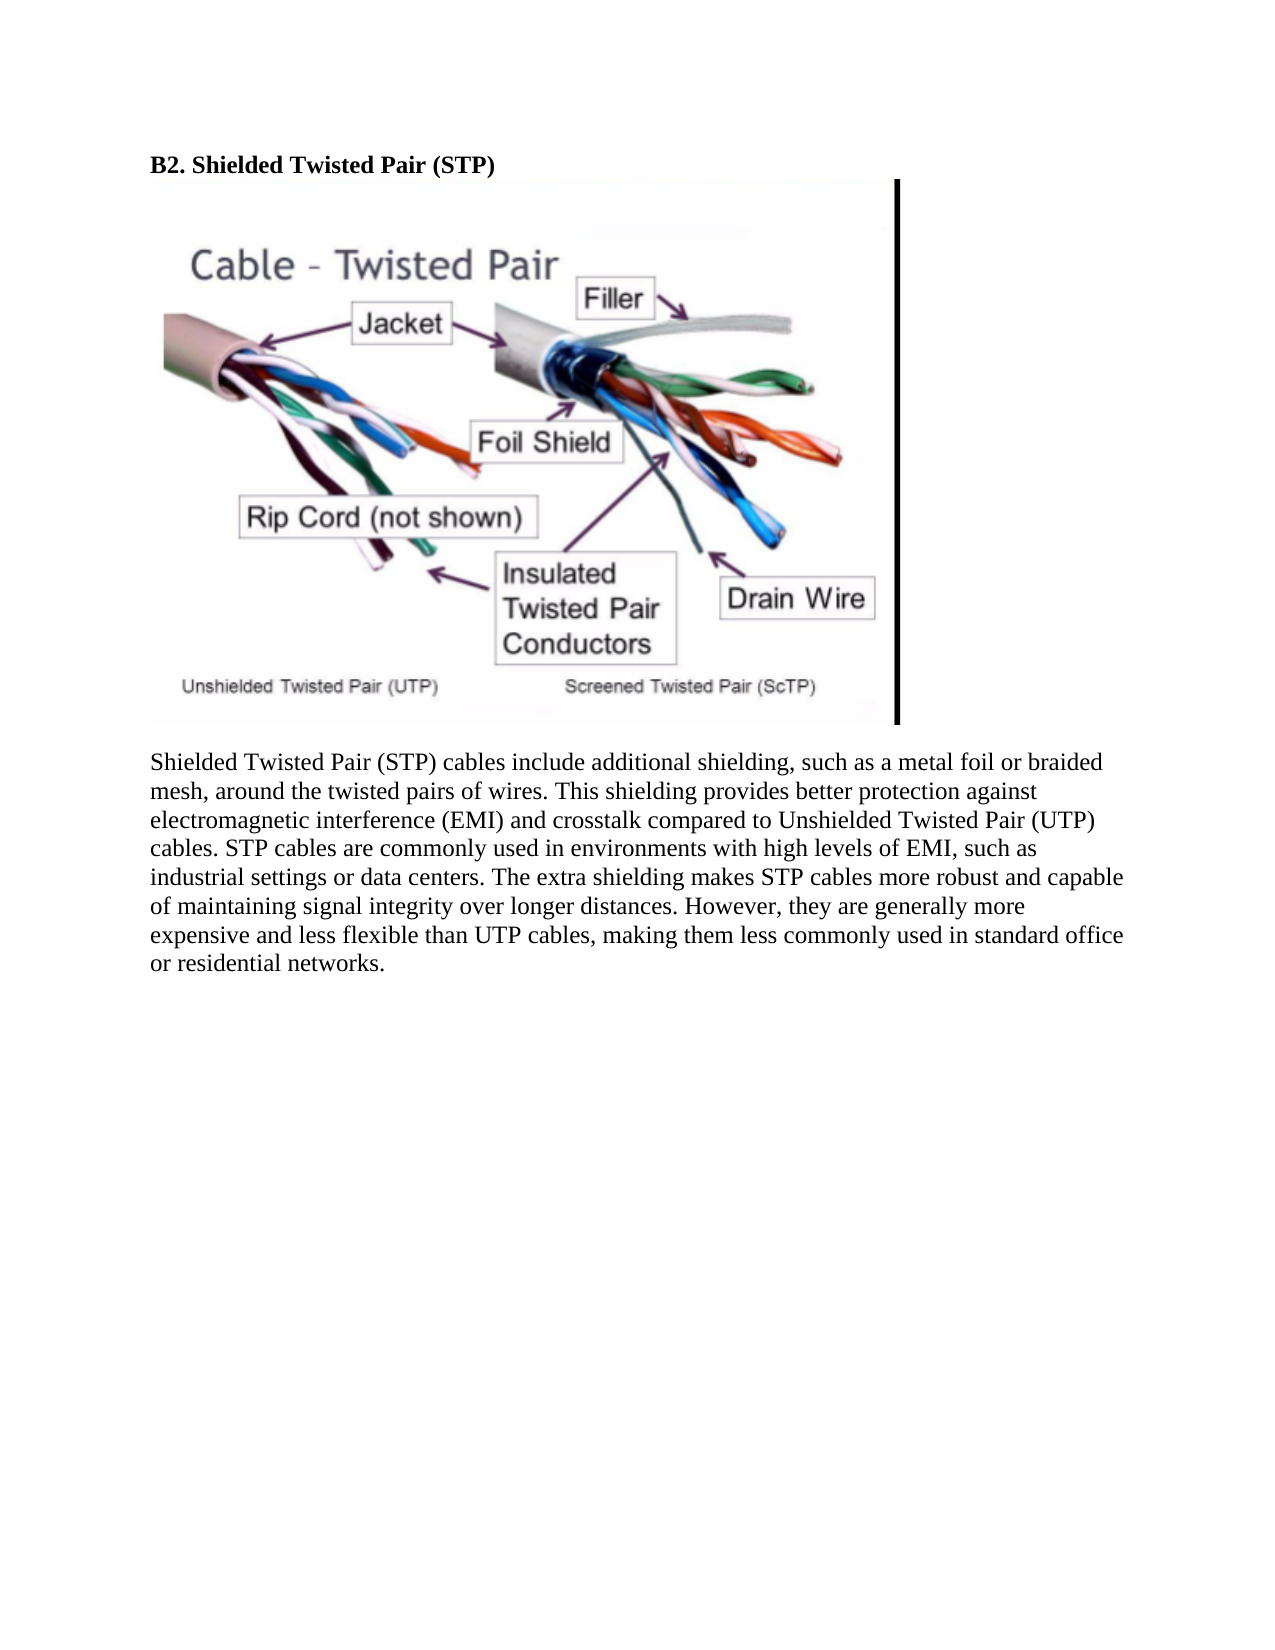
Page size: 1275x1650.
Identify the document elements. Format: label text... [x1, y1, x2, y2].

text Shielded Twisted Pair (STP) cables include additional shielding, such as a metal foil or braided mesh, around the twisted pairs of wires. This shielding provides better protection against electromagnetic interference (EMI) and crosstalk compared to Unshielded Twisted Pair (UTP) cables. STP cables are commonly used in environments with high levels of EMI, such as industrial settings or data centers. The extra shielding makes STP cables more robust and capable of maintaining signal integrity over longer distances. However, they are generally more expensive and less flexible than UTP cables, making them less commonly used in standard office or residential networks. [150, 747, 1125, 977]
picture [150, 179, 901, 725]
